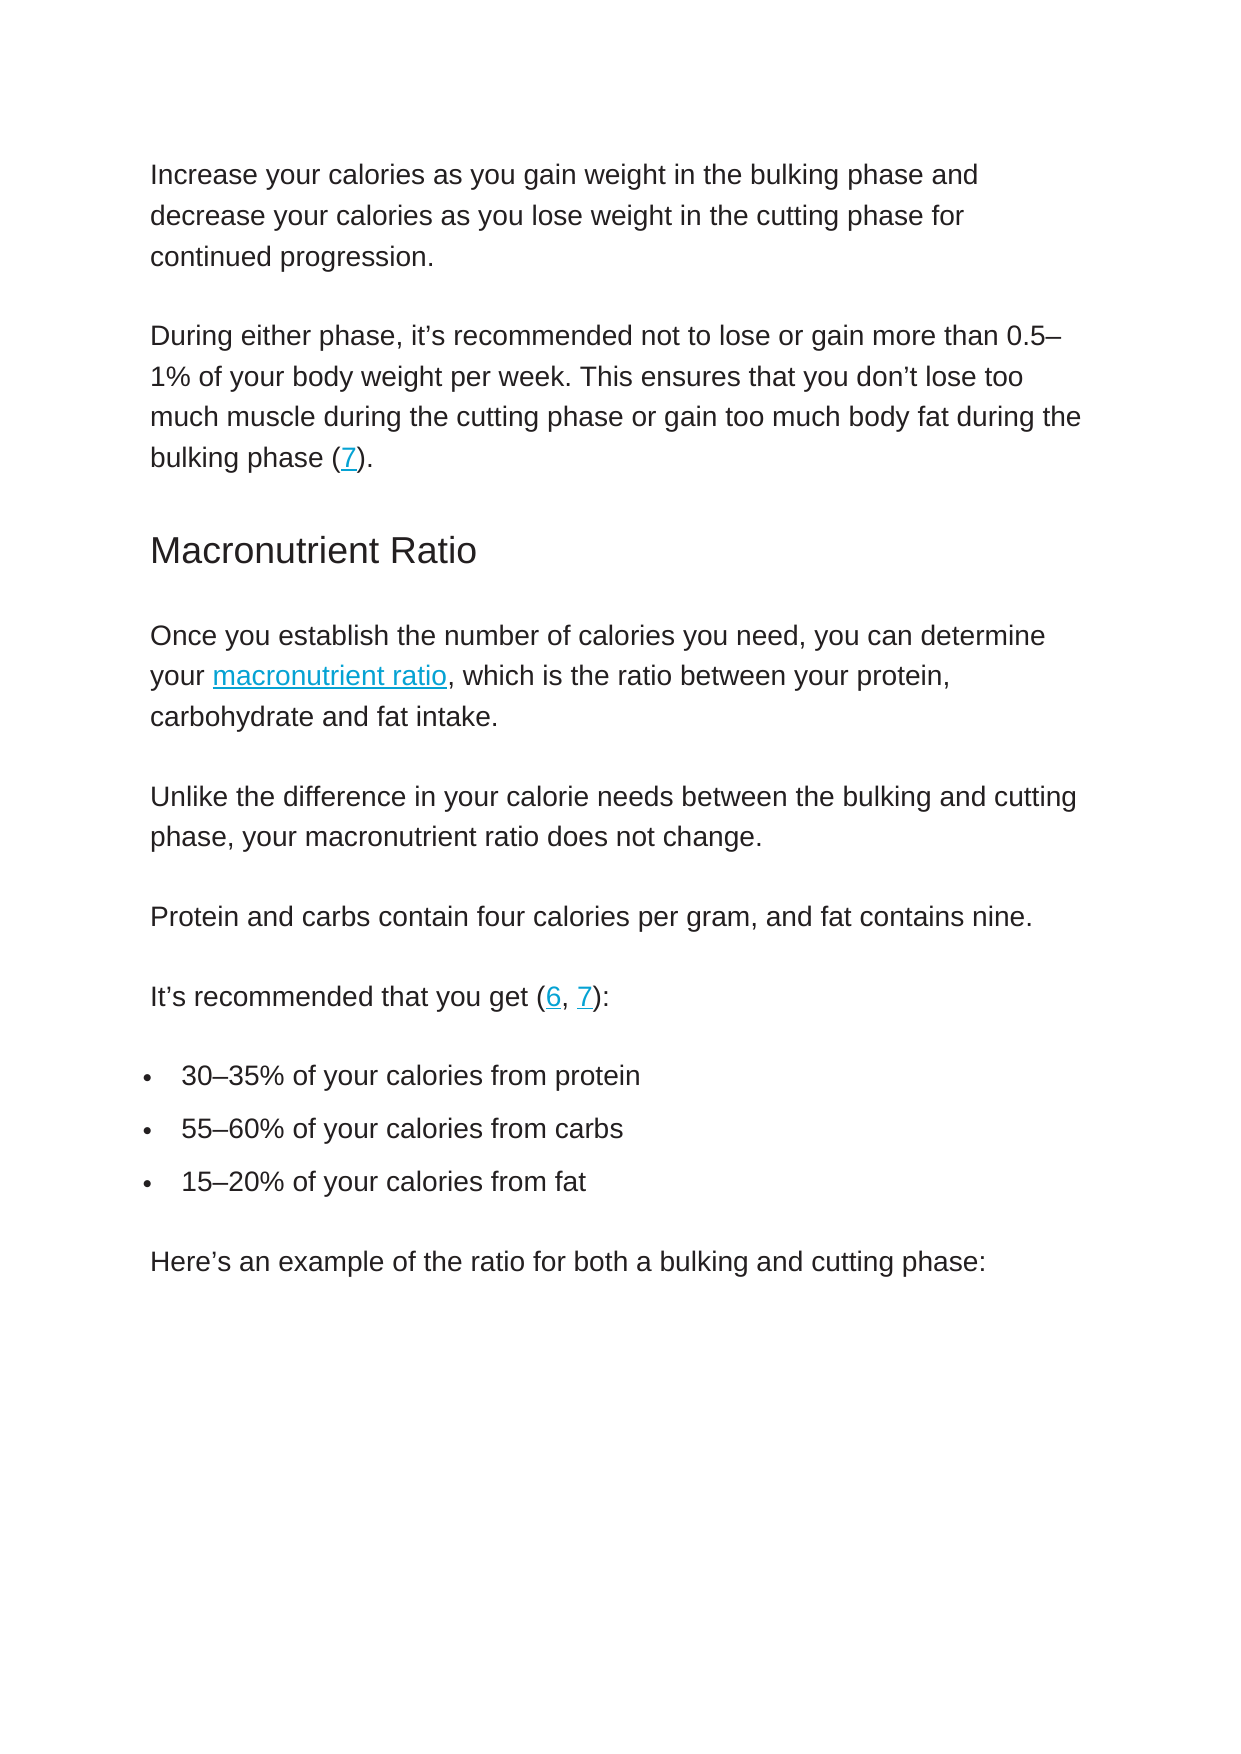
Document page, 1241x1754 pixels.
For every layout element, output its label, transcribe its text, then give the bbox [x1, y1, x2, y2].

list 30–35% of your calories from protein [144, 1051, 1090, 1092]
text Unlike the difference in your calorie needs between the bulking and cutting phase, your macronutrient ratio does not change. [150, 771, 1090, 852]
text Here’s an example of the ratio for both a bulking and cutting phase: [150, 1237, 1090, 1277]
subtitle Macronutrient Ratio [150, 528, 1090, 571]
text During either phase, it’s recommended not to lose or gain more than 0.5–1% of your body weight per week. This ensures that you don’t lose too much muscle during the cutting phase or gain too much body fat during the bulking phase (7). [150, 311, 1090, 473]
text Once you establish the number of calories you need, you can determine your macronutrient ratio, which is the ratio between your protein, carbohydrate and fat intake. [150, 610, 1090, 732]
list 15–20% of your calories from fat [144, 1157, 1090, 1198]
text Increase your calories as you gain weight in the bulking phase and decrease your calories as you lose weight in the cutting phase for continued progression. [150, 150, 1090, 272]
text Protein and carbs contain four calories per gram, and fat contains nine. [150, 892, 1090, 932]
text It’s recommended that you get (6, 7): [150, 971, 1090, 1012]
list 55–60% of your calories from carbs [144, 1104, 1090, 1145]
